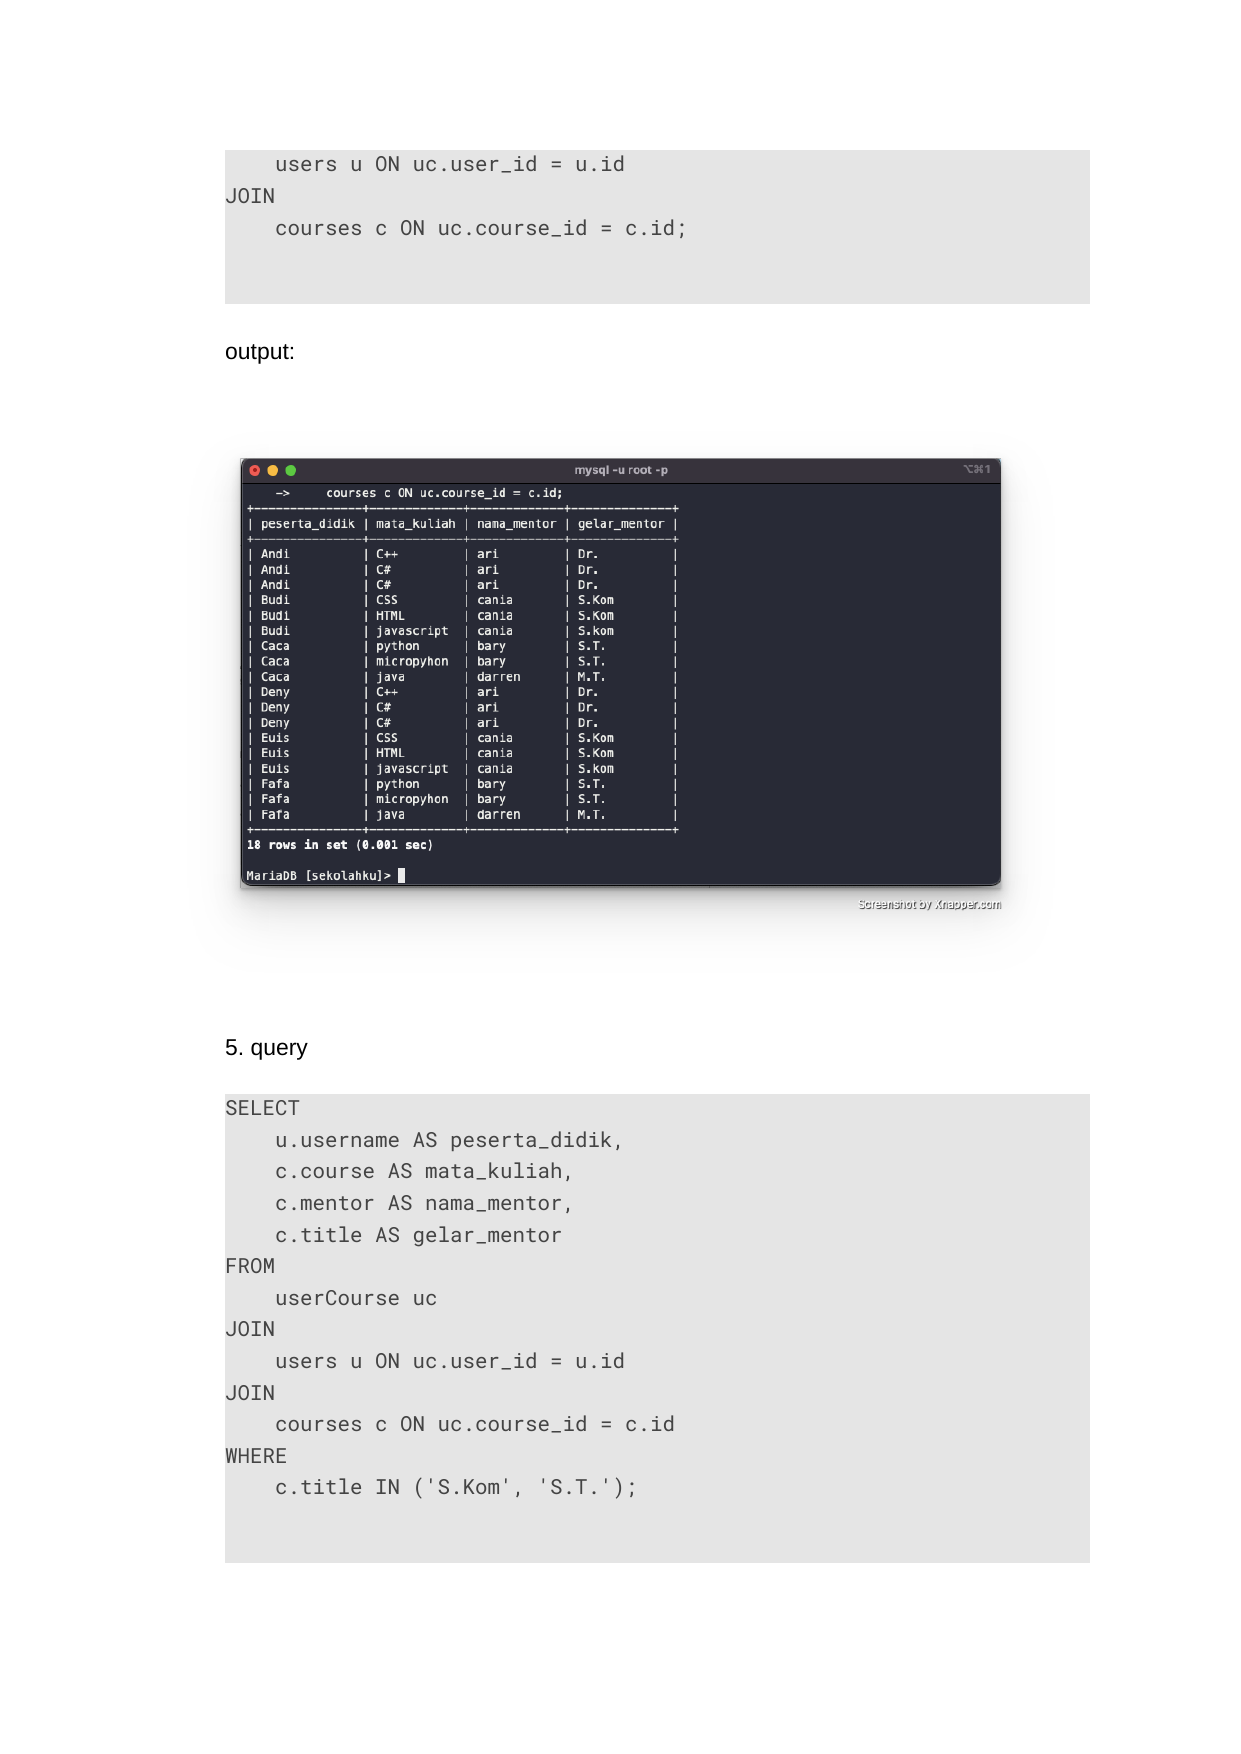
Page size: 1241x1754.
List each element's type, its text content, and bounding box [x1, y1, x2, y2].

text courses c ON uc.course_id = c.id; [225, 213, 1090, 241]
text userCourse uc [225, 1283, 1090, 1311]
text JOIN [225, 1315, 1090, 1342]
text c.title IN ('S.Kom', 'S.T.'); [225, 1473, 1090, 1500]
text 5. query [150, 1033, 1090, 1060]
text c.mentor AS nama_mentor, [225, 1189, 1090, 1216]
text c.course AS mata_kuliah, [225, 1157, 1090, 1184]
picture [150, 368, 1091, 1000]
text users u ON uc.user_id = u.id [225, 1346, 1090, 1374]
text u.username AS peserta_didik, [225, 1126, 1090, 1153]
text SELECT [225, 1094, 1090, 1121]
text JOIN [225, 1378, 1090, 1406]
text FROM [225, 1252, 1090, 1279]
text WHERE [225, 1441, 1090, 1469]
text JOIN [225, 182, 1090, 209]
text courses c ON uc.course_id = c.id [225, 1409, 1090, 1437]
text output: [150, 308, 1090, 368]
text users u ON uc.user_id = u.id [225, 150, 1090, 177]
text c.title AS gelar_mentor [225, 1220, 1090, 1248]
